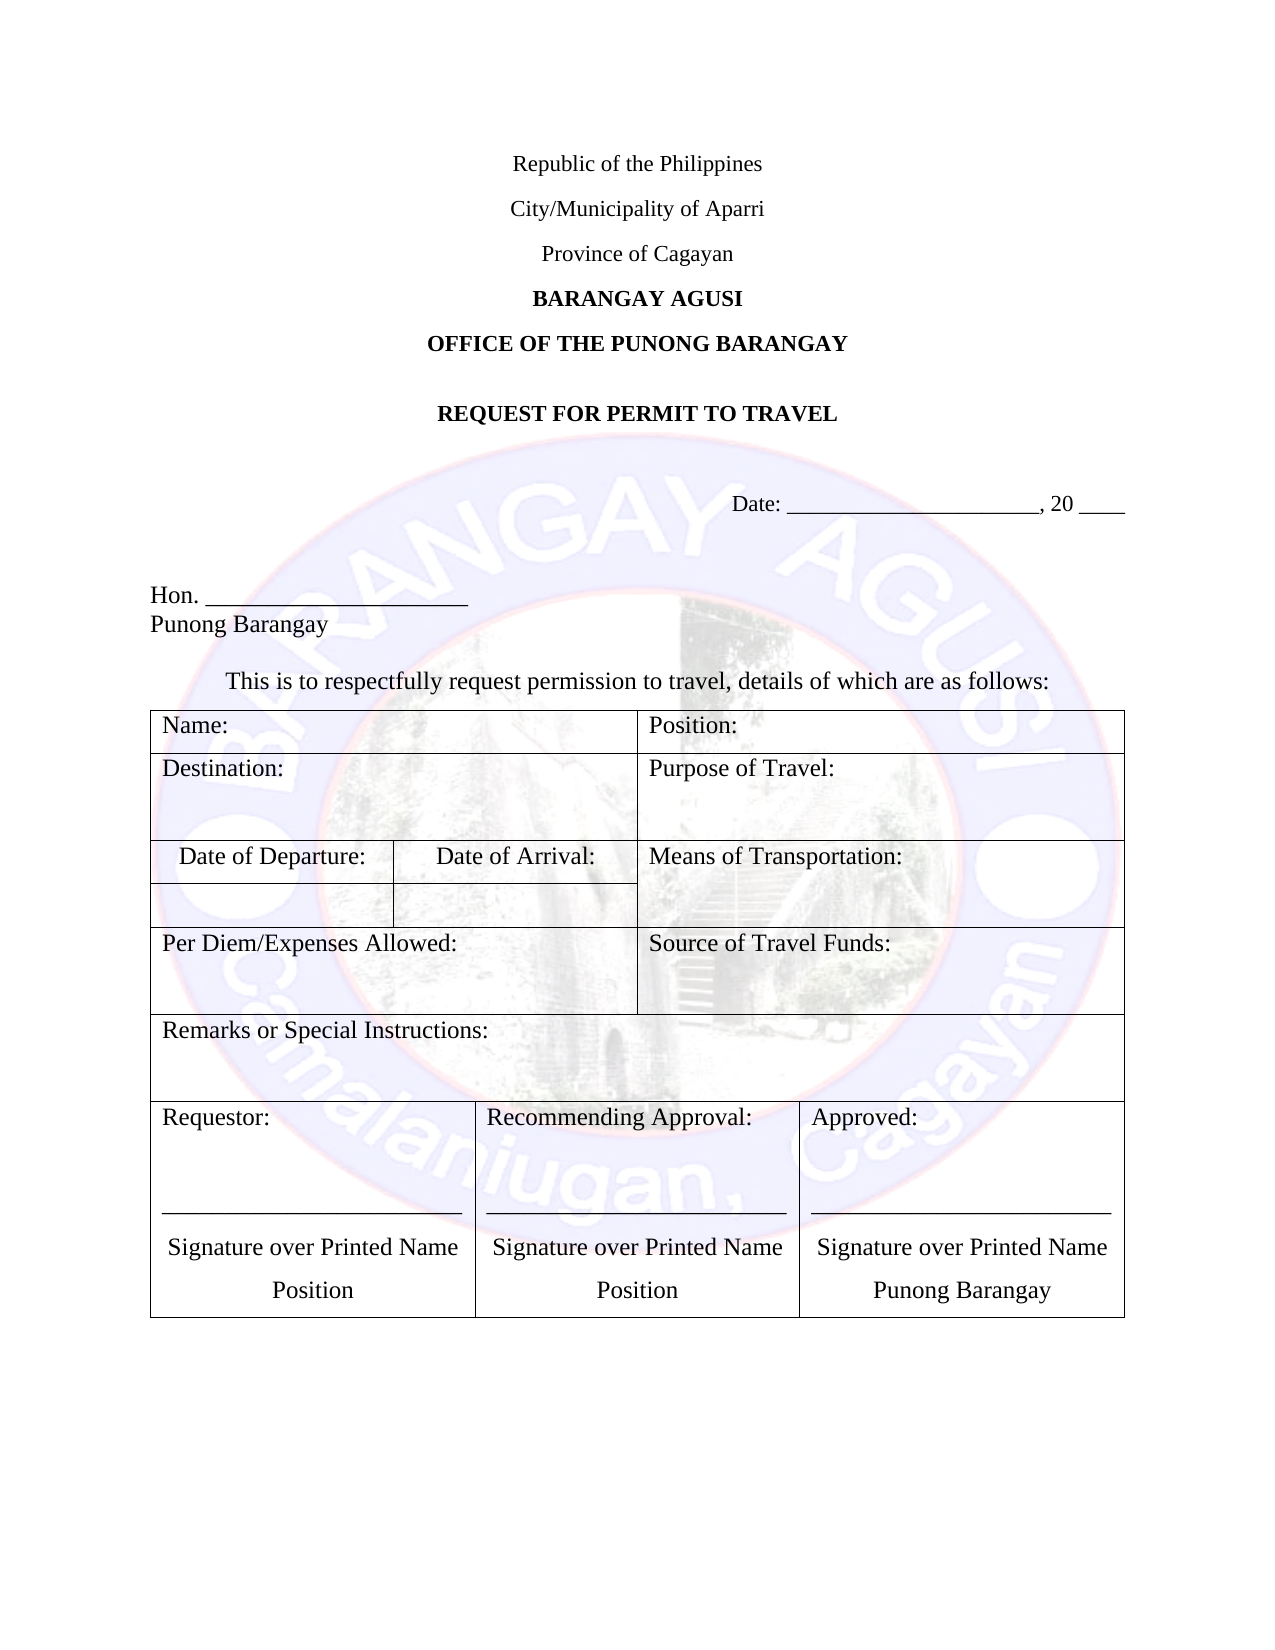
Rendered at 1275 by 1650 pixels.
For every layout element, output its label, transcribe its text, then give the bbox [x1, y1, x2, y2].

table_cell Date of Arrival: [394, 841, 637, 883]
text This is to respectfully request permission to travel, details of which are as follows: [150, 666, 1125, 695]
table_cell Remarks or Special Instructions: [151, 1015, 1124, 1101]
table_cell Destination: [151, 754, 637, 840]
table_cell [151, 884, 393, 927]
table_cell Date of Departure: [151, 841, 393, 883]
table_cell Approved: ________________________ Signature over Printed Name Punong Barangay [800, 1102, 1124, 1317]
text Punong Barangay [150, 609, 1125, 638]
table_cell [394, 884, 637, 927]
text Province of Cagayan [150, 240, 1125, 267]
table_header Position: [638, 711, 1124, 752]
table_cell Means of Transportation: [638, 841, 1124, 927]
text OFFICE OF THE PUNONG BARANGAY [150, 330, 1125, 357]
table_cell Purpose of Travel: [638, 754, 1124, 840]
table_cell Source of Travel Funds: [638, 928, 1124, 1014]
table_cell Requestor: ________________________ Signature over Printed Name Position [151, 1102, 475, 1317]
text Hon. _____________________ [150, 580, 1125, 609]
text City/Municipality of Aparri [150, 195, 1125, 221]
text REQUEST FOR PERMIT TO TRAVEL [150, 400, 1125, 426]
text BARANGAY AGUSI [150, 285, 1125, 312]
table_cell Per Diem/Expenses Allowed: [151, 928, 637, 1014]
text Republic of the Philippines [150, 150, 1125, 176]
text Date: ______________________, 20 ____ [150, 490, 1125, 516]
table_header Name: [151, 711, 637, 752]
table_cell Recommending Approval: ________________________ Signature over Printed Name Position [476, 1102, 799, 1317]
